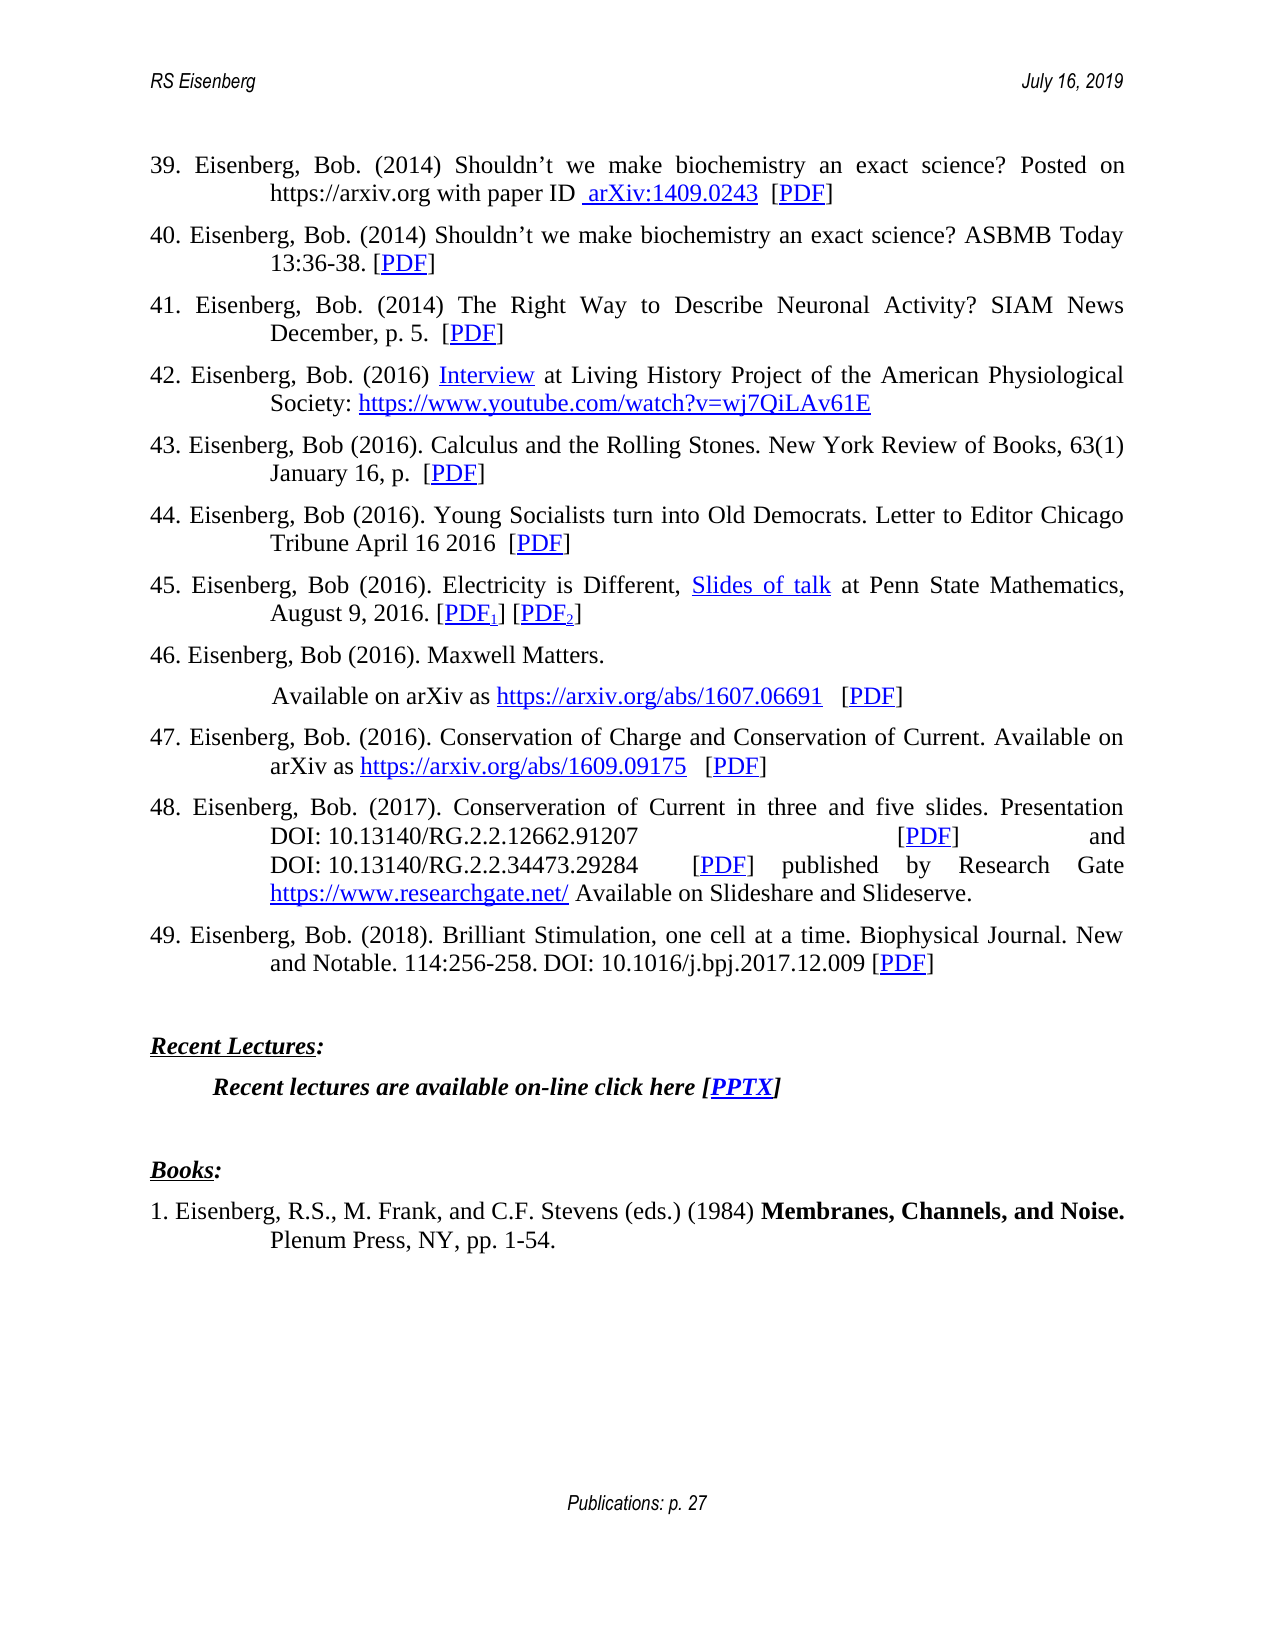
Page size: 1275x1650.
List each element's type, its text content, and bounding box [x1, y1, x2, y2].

text 49. Eisenberg, Bob. (2018). Brilliant Stimulation, one cell at a time. Biophysical Journal. New and Notable. 114:256-258. DOI: 10.1016/j.bpj.2017.12.009 [PDF] [150, 920, 1125, 977]
text 42. Eisenberg, Bob. (2016) Interview at Living History Project of the American Physiological Society: https://www.youtube.com/watch?v=wj7QiLAv61E [150, 360, 1125, 417]
text 39. Eisenberg, Bob. (2014) Shouldn’t we make biochemistry an exact science? Posted on https://arxiv.org with paper ID arXiv:1409.0243 [PDF] [150, 150, 1125, 207]
text 45. Eisenberg, Bob (2016). Electricity is Different, Slides of talk at Penn State Mathematics, August 9, 2016. [PDF1] [PDF2] [150, 570, 1125, 627]
text Books: [150, 1155, 1125, 1183]
text 43. Eisenberg, Bob (2016). Calculus and the Rolling Stones. New York Review of Books, 63(1) January 16, p. [PDF] [150, 430, 1125, 487]
text 46. Eisenberg, Bob (2016). Maxwell Matters. [150, 640, 1125, 668]
text Recent Lectures: [150, 1031, 1125, 1060]
text 40. Eisenberg, Bob. (2014) Shouldn’t we make biochemistry an exact science? ASBMB Today 13:36-38. [PDF] [150, 220, 1125, 277]
text Available on arXiv as https://arxiv.org/abs/1607.06691 [PDF] [271, 681, 1125, 710]
text Recent lectures are available on-line click here [PPTX] [150, 1072, 1125, 1101]
text 1. Eisenberg, R.S., M. Frank, and C.F. Stevens (eds.) (1984) Membranes, Channels, and Noise. Plenum Press, NY, pp. 1-54. [150, 1196, 1125, 1253]
text 47. Eisenberg, Bob. (2016). Conservation of Charge and Conservation of Current. Available on arXiv as https://arxiv.org/abs/1609.09175 [PDF] [150, 722, 1125, 780]
text 44. Eisenberg, Bob (2016). Young Socialists turn into Old Democrats. Letter to Editor Chicago Tribune April 16 2016 [PDF] [150, 500, 1125, 557]
text 41. Eisenberg, Bob. (2014) The Right Way to Describe Neuronal Activity? SIAM News December, p. 5. [PDF] [150, 290, 1125, 347]
text 48. Eisenberg, Bob. (2017). Conserveration of Current in three and five slides. Presentation DOI: 10.13140/RG.2.2.12662.91207 [PDF] and DOI: 10.13140/RG.2.2.34473.29284 [PDF] published by Research Gate https://www.researchgate.net/ Available on Slideshare and Slideserve. [150, 792, 1125, 907]
